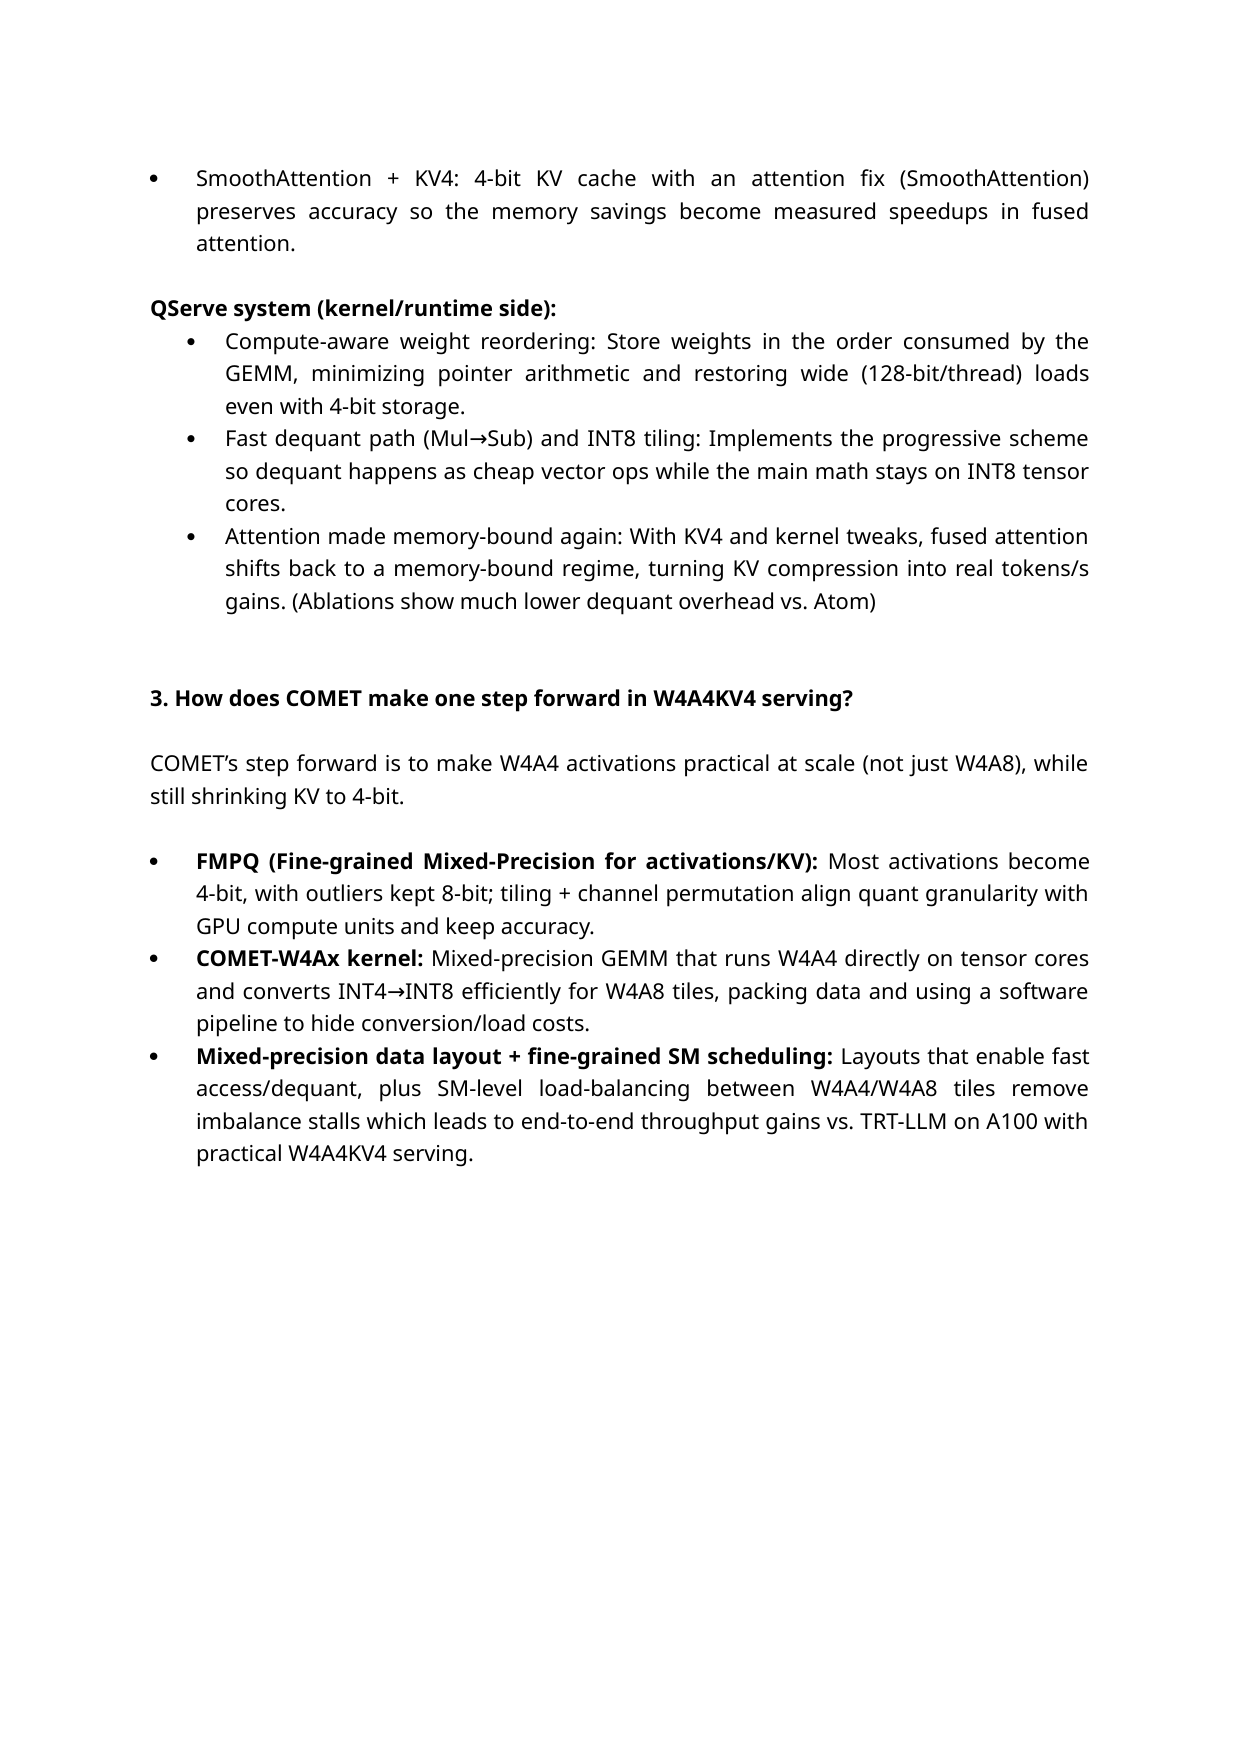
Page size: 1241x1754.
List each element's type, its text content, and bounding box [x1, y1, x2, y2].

list Mixed-precision data layout + fine-grained SM scheduling: Layouts that enable fast access/dequant, plus SM-level load-balancing between W4A4/W4A8 tiles remove imbalance stalls which leads to end-to-end throughput gains vs. TRT-LLM on A100 with practical W4A4KV4 serving. [150, 1039, 1090, 1169]
list Attention made memory-bound again: With KV4 and kernel tweaks, fused attention shifts back to a memory-bound regime, turning KV compression into real tokens/s gains. (Ablations show much lower dequant overhead vs. Atom) [187, 519, 1090, 617]
list FMPQ (Fine-grained Mixed-Precision for activations/KV): Most activations become 4-bit, with outliers kept 8-bit; tiling + channel permutation align quant granularity with GPU compute units and keep accuracy. [150, 844, 1090, 942]
list Compute-aware weight reordering: Store weights in the order consumed by the GEMM, minimizing pointer arithmetic and restoring wide (128-bit/thread) loads even with 4-bit storage. [187, 324, 1090, 422]
list SmoothAttention + KV4: 4-bit KV cache with an attention fix (SmoothAttention) preserves accuracy so the memory savings become measured speedups in fused attention. [150, 162, 1090, 259]
text QServe system (kernel/runtime side): [150, 292, 1090, 324]
text 3. How does COMET make one step forward in W4A4KV4 serving? [150, 682, 1090, 714]
text COMET’s step forward is to make W4A4 activations practical at scale (not just W4A8), while still shrinking KV to 4-bit. [150, 747, 1090, 812]
list Fast dequant path (Mul→Sub) and INT8 tiling: Implements the progressive scheme so dequant happens as cheap vector ops while the main math stays on INT8 tensor cores. [187, 422, 1090, 519]
list COMET-W4Ax kernel: Mixed-precision GEMM that runs W4A4 directly on tensor cores and converts INT4→INT8 efficiently for W4A8 tiles, packing data and using a software pipeline to hide conversion/load costs. [150, 942, 1090, 1039]
